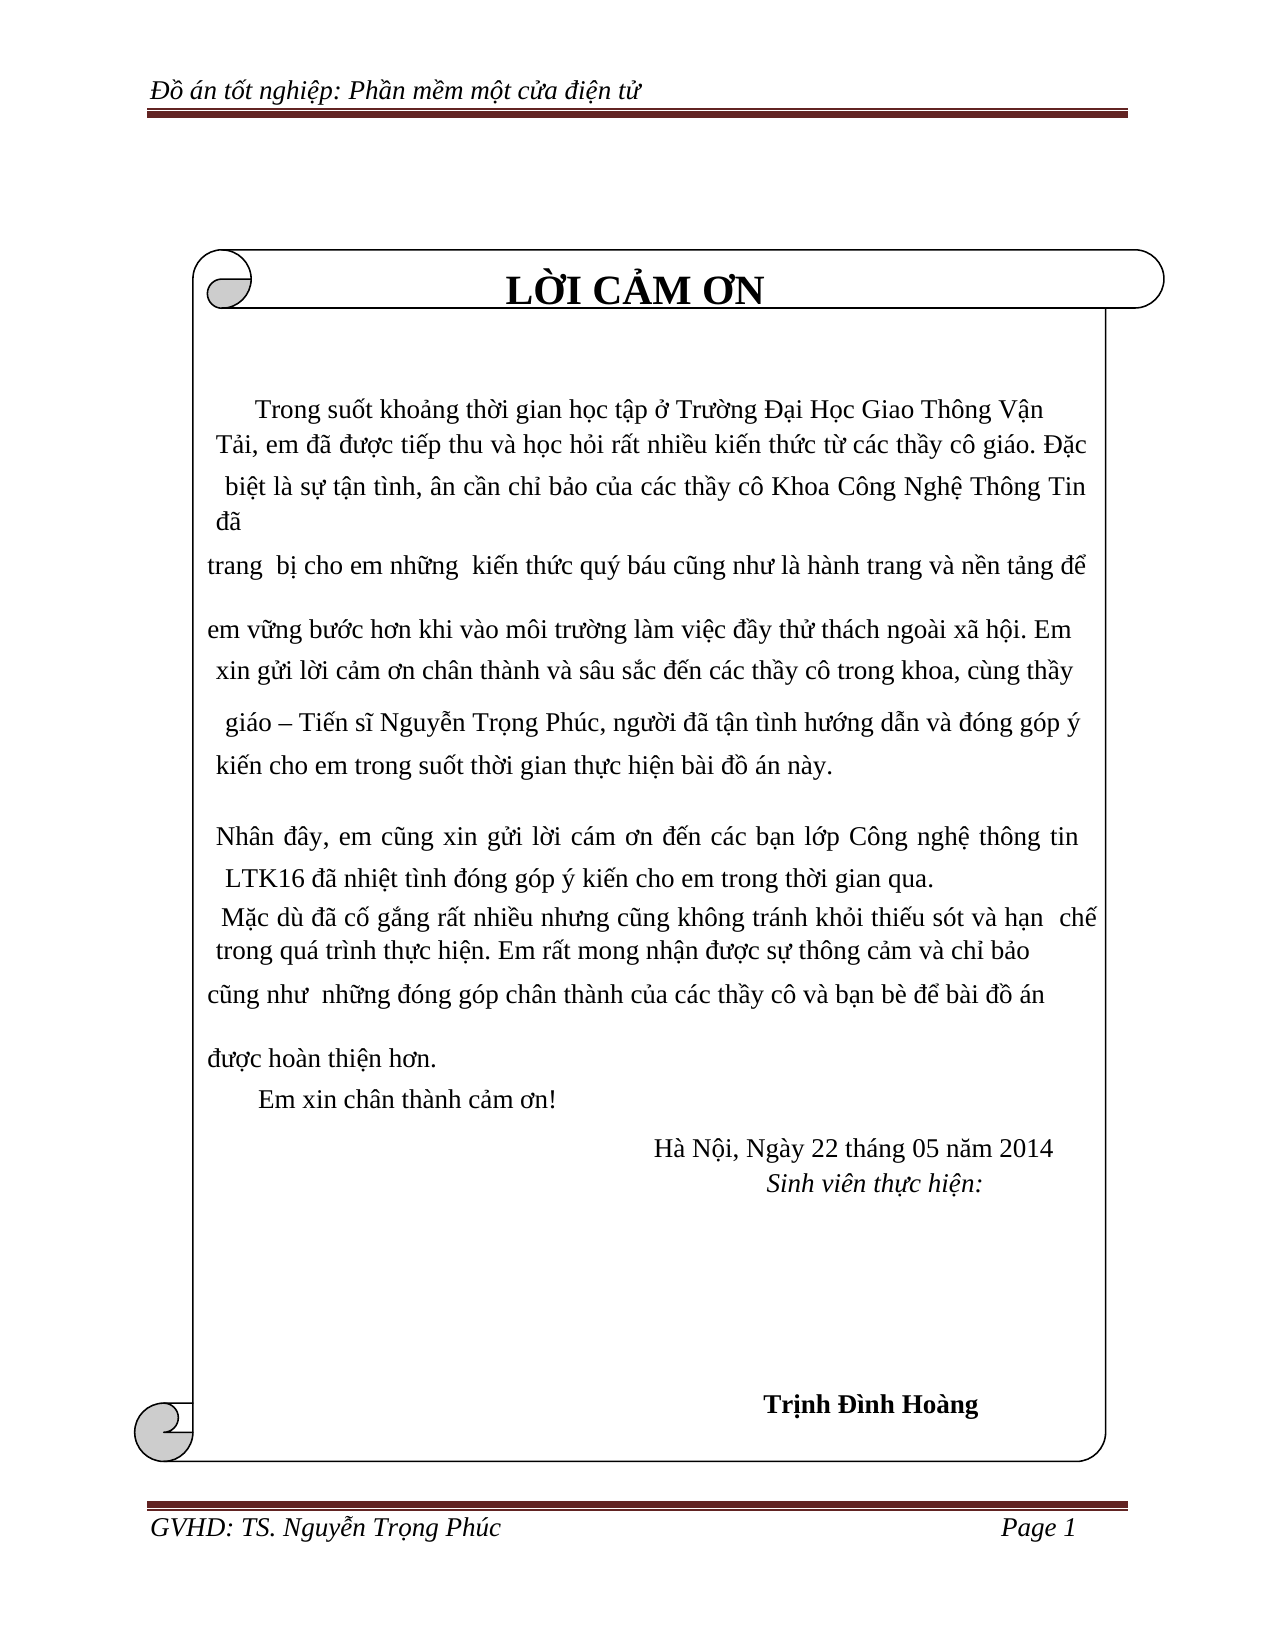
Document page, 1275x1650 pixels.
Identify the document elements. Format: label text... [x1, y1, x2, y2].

text Em xin chân thành cảm ơn! [207, 1083, 1097, 1114]
text Mặc dù đã cố gắng rất nhiều nhưng cũng không tránh khỏi thiếu sót và hạn chế trong quá trình thực hiện. Em rất mong nhận được sự thông cảm và chỉ bảo [207, 901, 1097, 965]
text được hoàn thiện hơn. [207, 1042, 1097, 1073]
text Trong suốt khoảng thời gian học tập ở Trường Đại Học Giao Thông Vận [207, 393, 1097, 424]
text Nhân đây, em cũng xin gửi lời cám ơn đến các bạn lớp Công nghệ thông tin LTK16 đã nhiệt tình đóng góp ý kiến cho em trong thời gian qua. [207, 821, 1097, 895]
text Tải, em đã được tiếp thu và học hỏi rất nhiều kiến thức từ các thầy cô giáo. Đặc biệt là sự tận tình, ân cần chỉ bảo của các thầy cô Khoa Công Nghệ Thông Tin đã [207, 428, 1088, 536]
text LỜI CẢM ƠN [173, 265, 1097, 313]
text cũng như những đóng góp chân thành của các thầy cô và bạn bè để bài đồ án [207, 978, 1097, 1010]
text trang bị cho em những kiến thức quý báu cũng như là hành trang và nền tảng để [207, 549, 1097, 581]
text Trịnh Đình Hoàng [148, 1388, 1097, 1419]
text em vững bước hơn khi vào môi trường làm việc đầy thử thách ngoài xã hội. Em [207, 613, 1097, 644]
text Sinh viên thực hiện: [314, 1167, 1097, 1198]
text xin gửi lời cảm ơn chân thành và sâu sắc đến các thầy cô trong khoa, cùng thầy giáo – Tiến sĩ Nguyễn Trọng Phúc, người đã tận tình hướng dẫn và đóng góp ý kiến cho em trong suốt thời gian thực hiện bài đồ án này. [207, 654, 1097, 780]
text Hà Nội, Ngày 22 tháng 05 năm 2014 [148, 1132, 1097, 1163]
